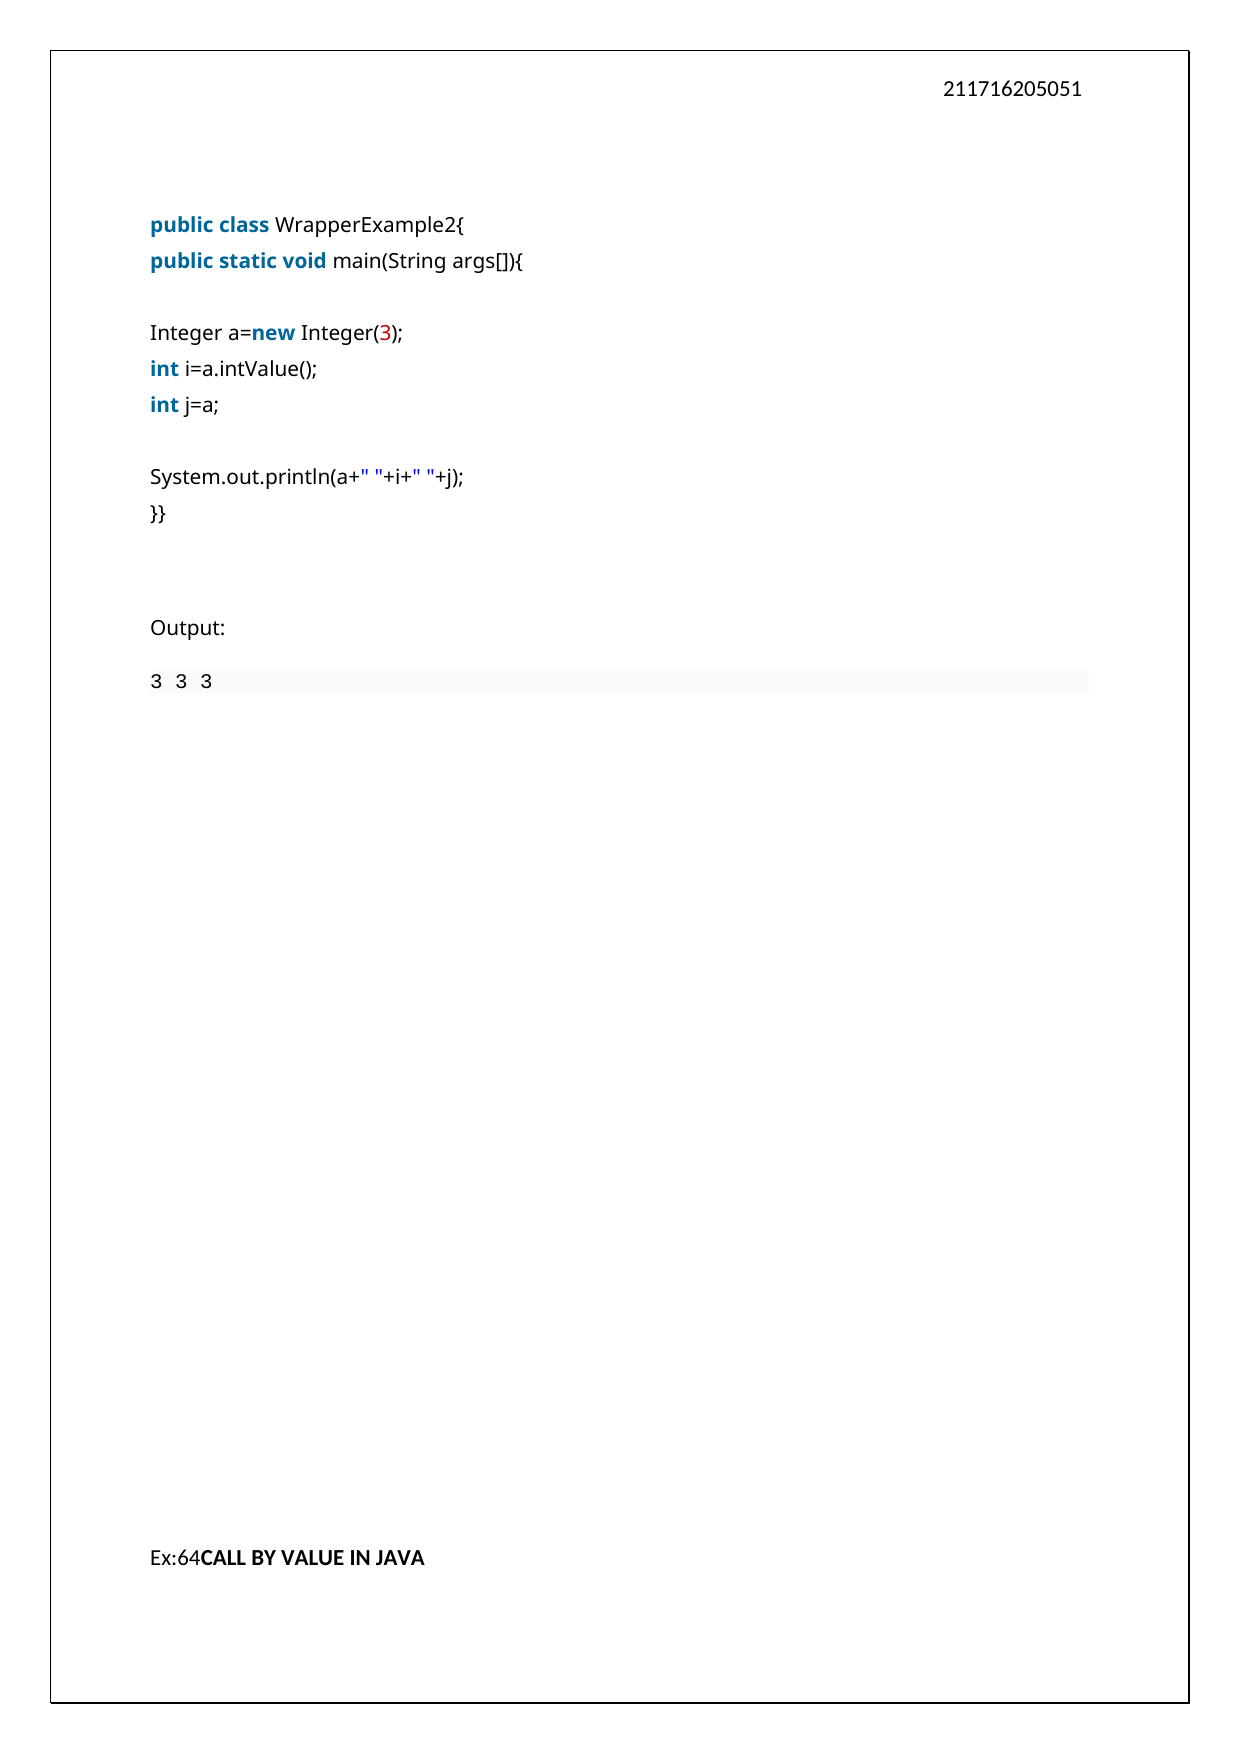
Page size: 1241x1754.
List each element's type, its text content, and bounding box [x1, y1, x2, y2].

text Integer a=new Integer(3); [150, 311, 1089, 347]
text int i=a.intValue(); [150, 347, 1089, 383]
text int j=a; [150, 383, 1089, 419]
text Output: [150, 613, 1089, 642]
text System.out.println(a+" "+i+" "+j); [150, 454, 1089, 491]
text public static void main(String args[]){ [150, 239, 1089, 275]
text 3 3 3 [150, 671, 1089, 694]
text Ex:64CALL BY VALUE IN JAVA [150, 1543, 1089, 1571]
text }} [150, 491, 1089, 526]
text public class WrapperExample2{ [150, 203, 1089, 239]
